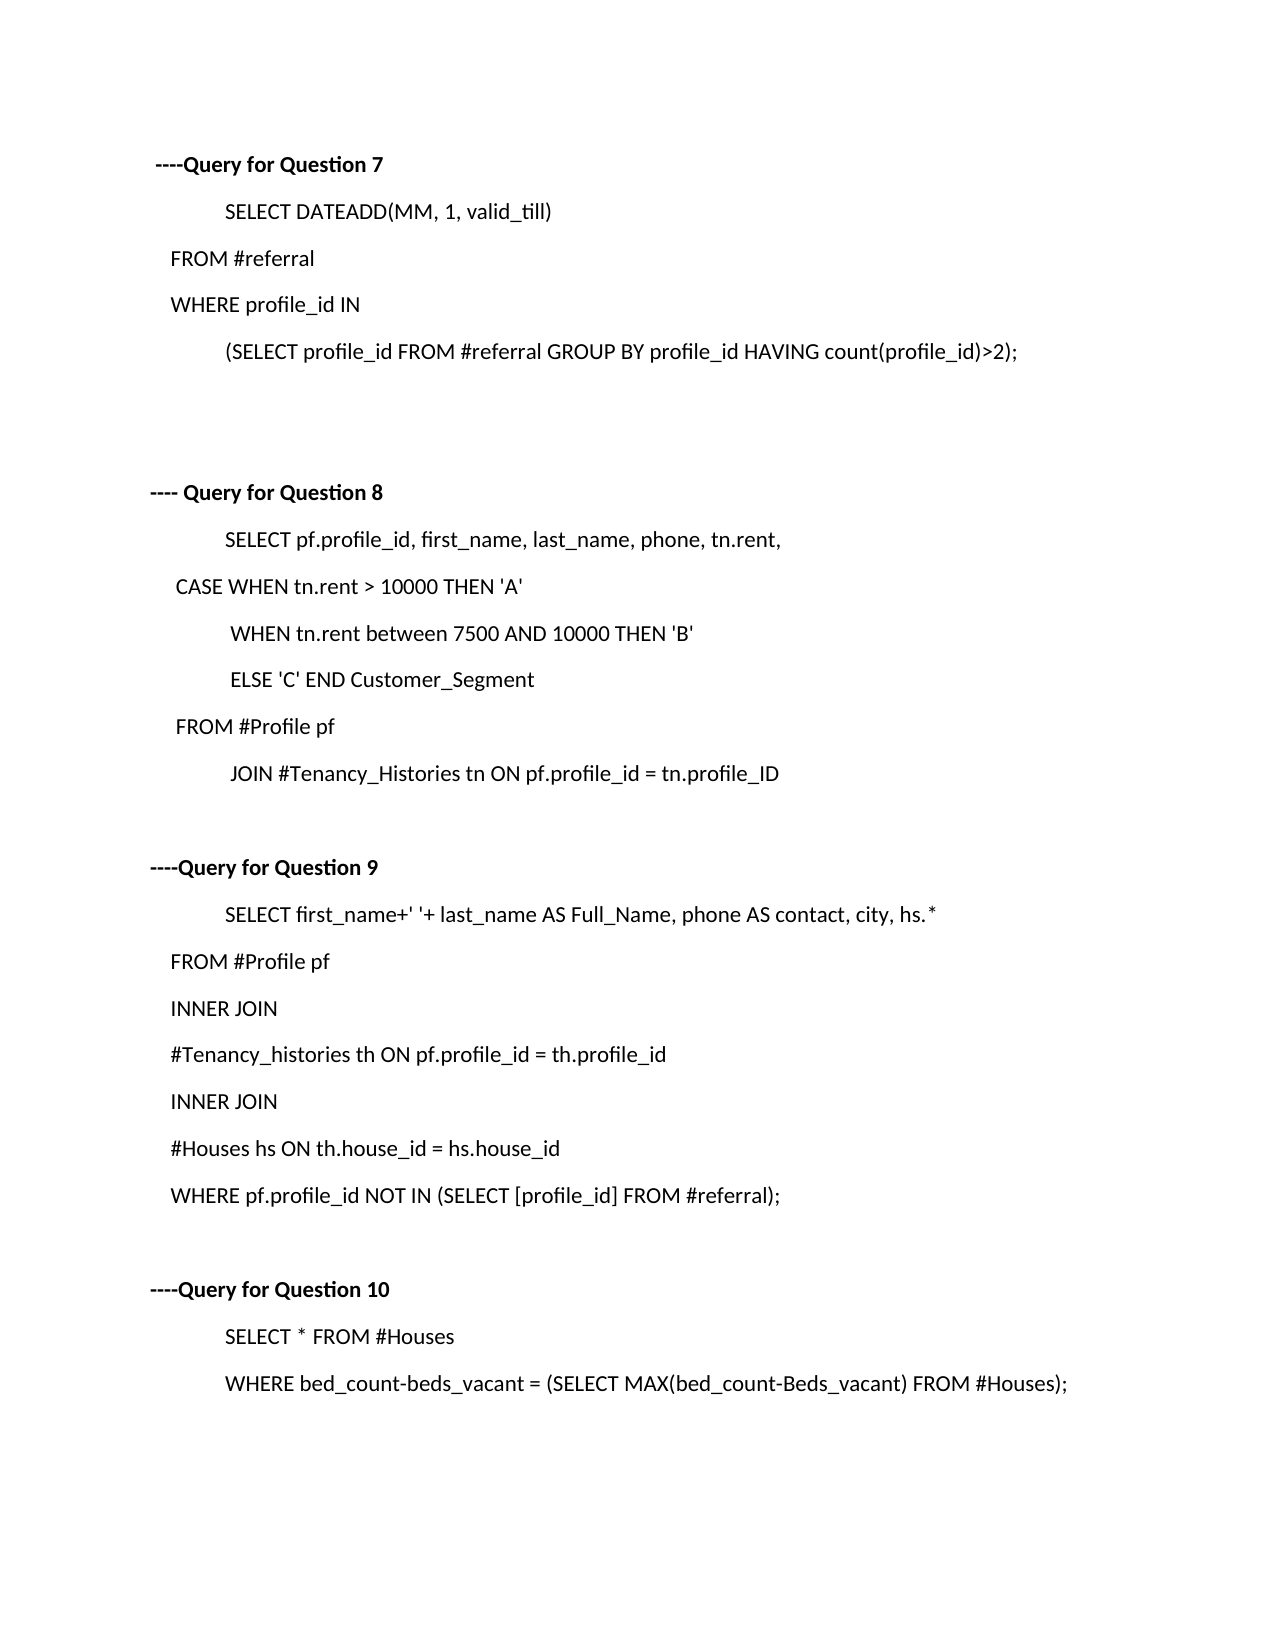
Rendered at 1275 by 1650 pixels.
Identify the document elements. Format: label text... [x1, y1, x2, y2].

text INNER JOIN [150, 994, 1125, 1022]
text (SELECT profile_id FROM #referral GROUP BY profile_id HAVING count(profile_id)>2); [150, 337, 1125, 366]
text ELSE 'C' END Customer_Segment [150, 666, 1125, 694]
text #Tenancy_histories th ON pf.profile_id = th.profile_id [150, 1041, 1125, 1069]
text #Houses hs ON th.house_id = hs.house_id [150, 1134, 1125, 1162]
text SELECT first_name+' '+ last_name AS Full_Name, phone AS contact, city, hs.* [150, 900, 1125, 928]
text SELECT pf.profile_id, first_name, last_name, phone, tn.rent, [150, 525, 1125, 553]
text SELECT * FROM #Houses [150, 1322, 1125, 1350]
text FROM #Profile pf [150, 947, 1125, 975]
text INNER JOIN [150, 1087, 1125, 1116]
text ---- Query for Question 8 [150, 478, 1125, 506]
text WHEN tn.rent between 7500 AND 10000 THEN 'B' [150, 619, 1125, 647]
text WHERE pf.profile_id NOT IN (SELECT [profile_id] FROM #referral); [150, 1181, 1125, 1209]
text FROM #referral [150, 244, 1125, 272]
text WHERE bed_count-beds_vacant = (SELECT MAX(bed_count-Beds_vacant) FROM #Houses); [150, 1369, 1125, 1397]
text ----Query for Question 7 [150, 150, 1125, 178]
text FROM #Profile pf [150, 712, 1125, 741]
text CASE WHEN tn.rent > 10000 THEN 'A' [150, 572, 1125, 600]
text ----Query for Question 10 [150, 1275, 1125, 1303]
text WHERE profile_id IN [150, 291, 1125, 319]
text ----Query for Question 9 [150, 853, 1125, 881]
text SELECT DATEADD(MM, 1, valid_till) [150, 197, 1125, 225]
text JOIN #Tenancy_Histories tn ON pf.profile_id = tn.profile_ID [150, 759, 1125, 787]
